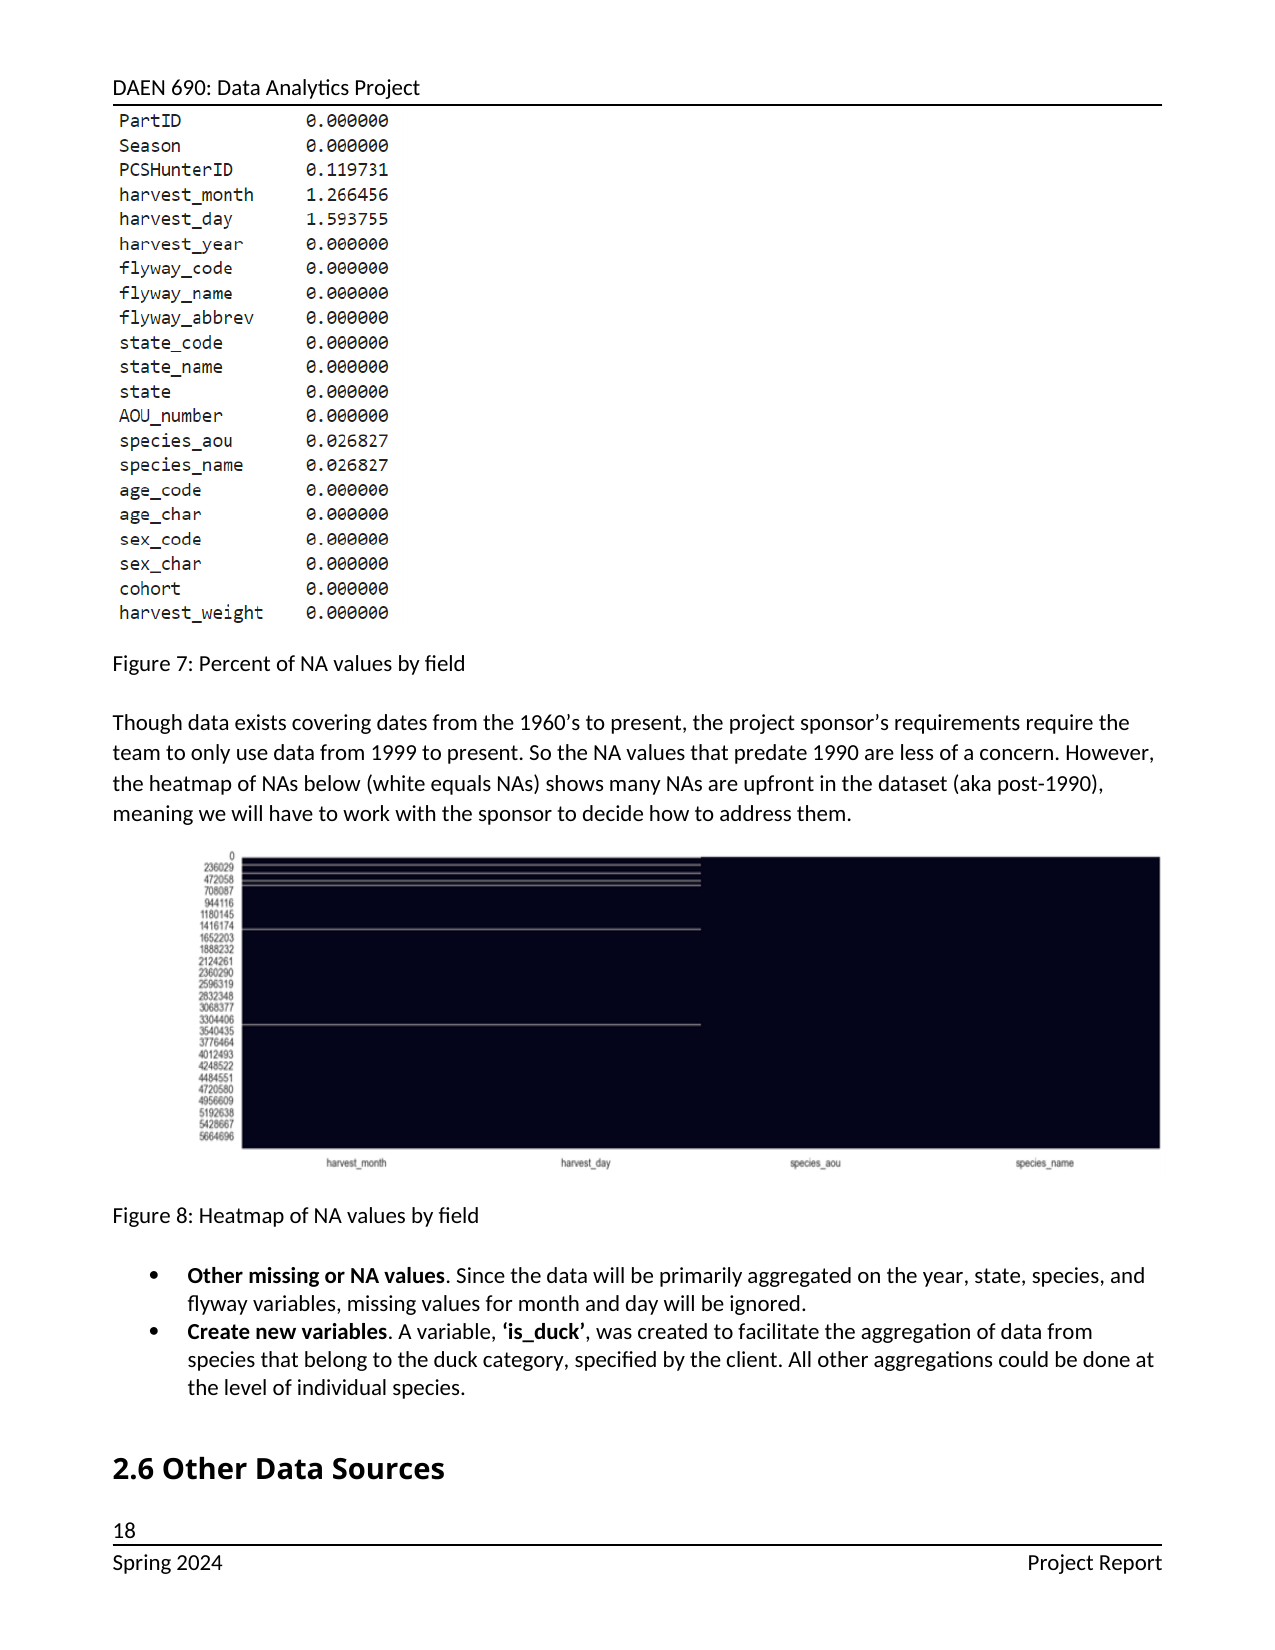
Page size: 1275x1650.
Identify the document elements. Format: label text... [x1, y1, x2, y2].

list Other missing or NA values. Since the data will be primarily aggregated on the year, state, species, and flyway variables, missing values for month and day will be ignored. [150, 1261, 1162, 1317]
list Create new variables. A variable, ‘is_duck’, was created to facilitate the aggregation of data from species that belong to the duck category, specified by the client. All other aggregations could be done at the level of individual species. [150, 1317, 1162, 1401]
text Figure 8: Heatmap of NA values by field [112, 1202, 1162, 1230]
text Though data exists covering dates from the 1960’s to present, the project sponsor’s requirements require the team to only use data from 1999 to present. So the NA values that predate 1990 are less of a concern. However, the heatmap of NAs below (white equals NAs) shows many NAs are upfront in the dataset (aka post-1990), meaning we will have to work with the sponsor to decide how to address them. [112, 708, 1162, 827]
picture [112, 105, 403, 626]
picture [187, 845, 1167, 1179]
subtitle 2.6 Other Data Sources [112, 1448, 1162, 1488]
text Figure 7: Percent of NA values by field [112, 649, 1162, 677]
